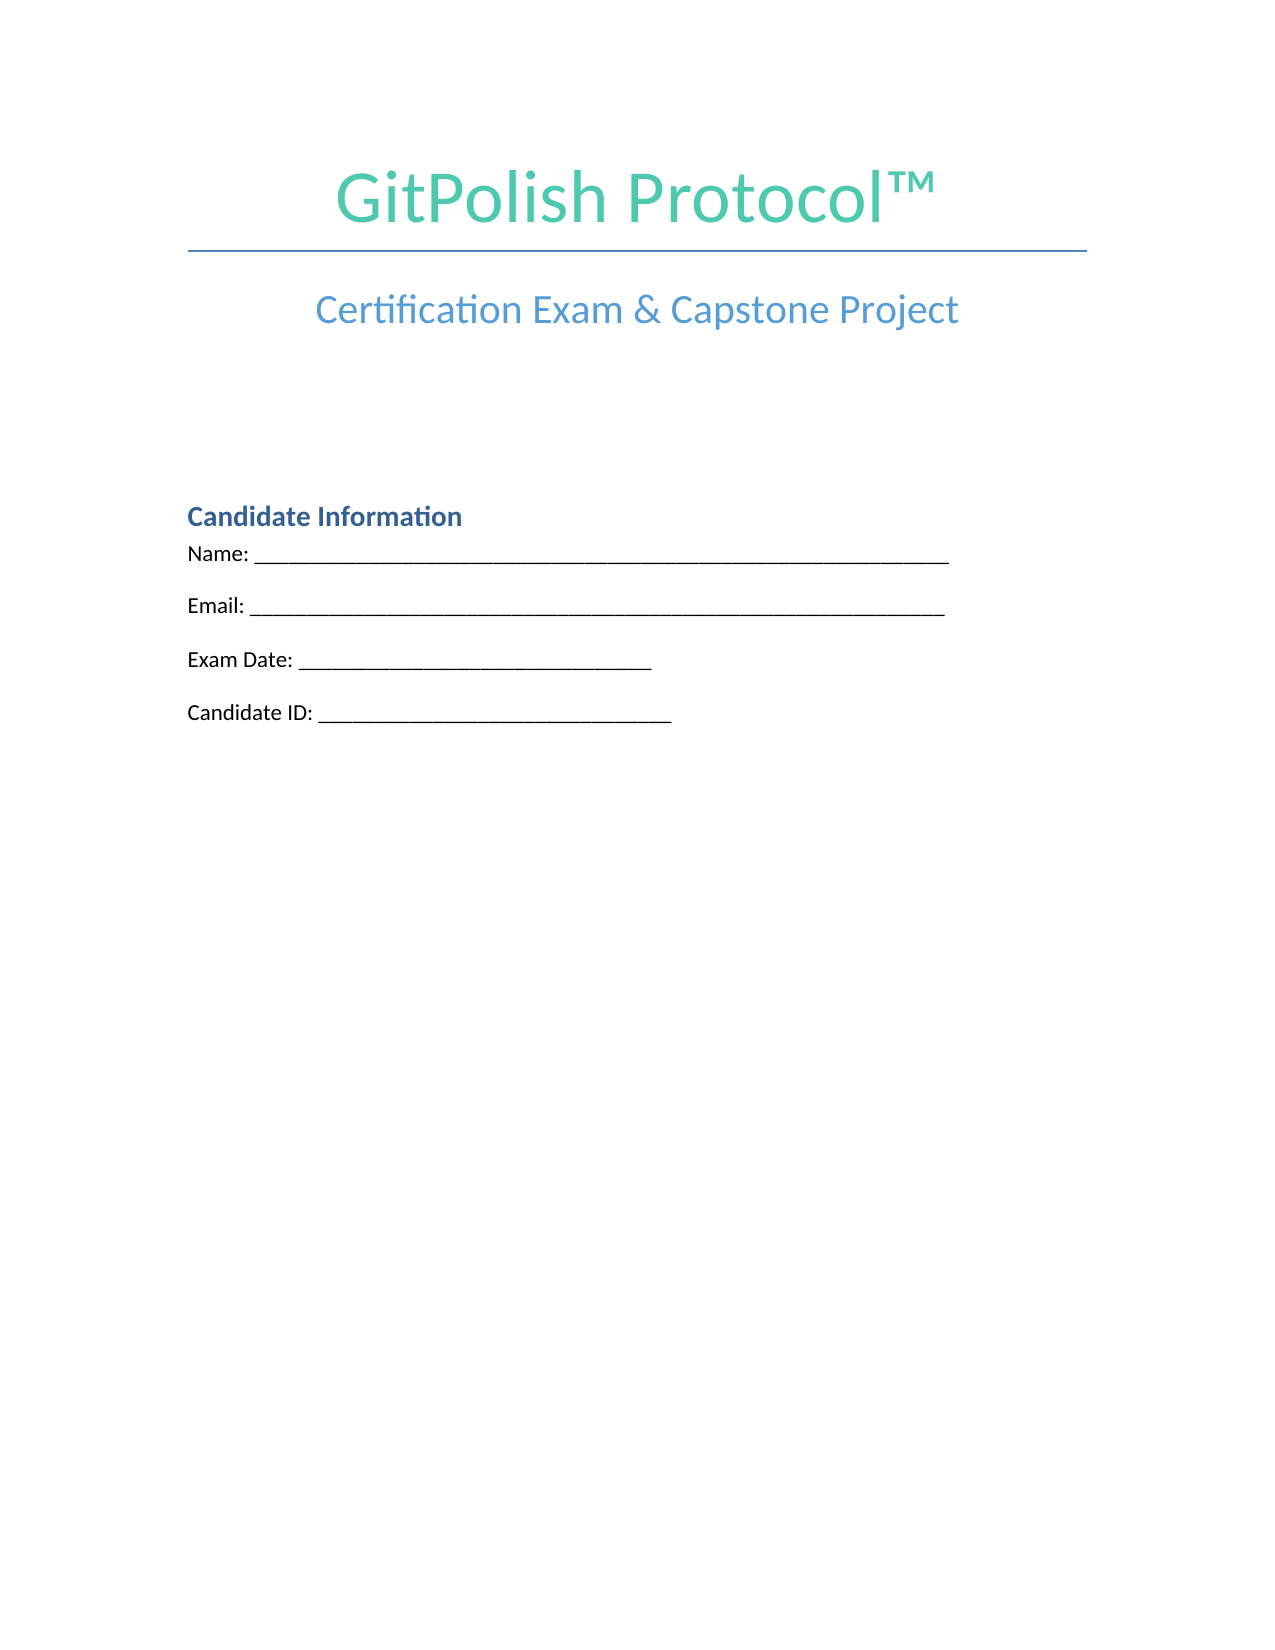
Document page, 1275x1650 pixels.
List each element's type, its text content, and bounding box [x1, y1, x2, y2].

text Certification Exam & Capstone Project [187, 283, 1087, 334]
title GitPolish Protocol™ [187, 150, 1087, 252]
text Name: _____________________________________________________________ [187, 539, 1087, 567]
text Candidate ID: _______________________________ [187, 698, 1087, 726]
text Exam Date: _______________________________ [187, 645, 1087, 673]
subtitle Candidate Information [187, 498, 1087, 533]
text Email: _____________________________________________________________ [187, 592, 1087, 620]
